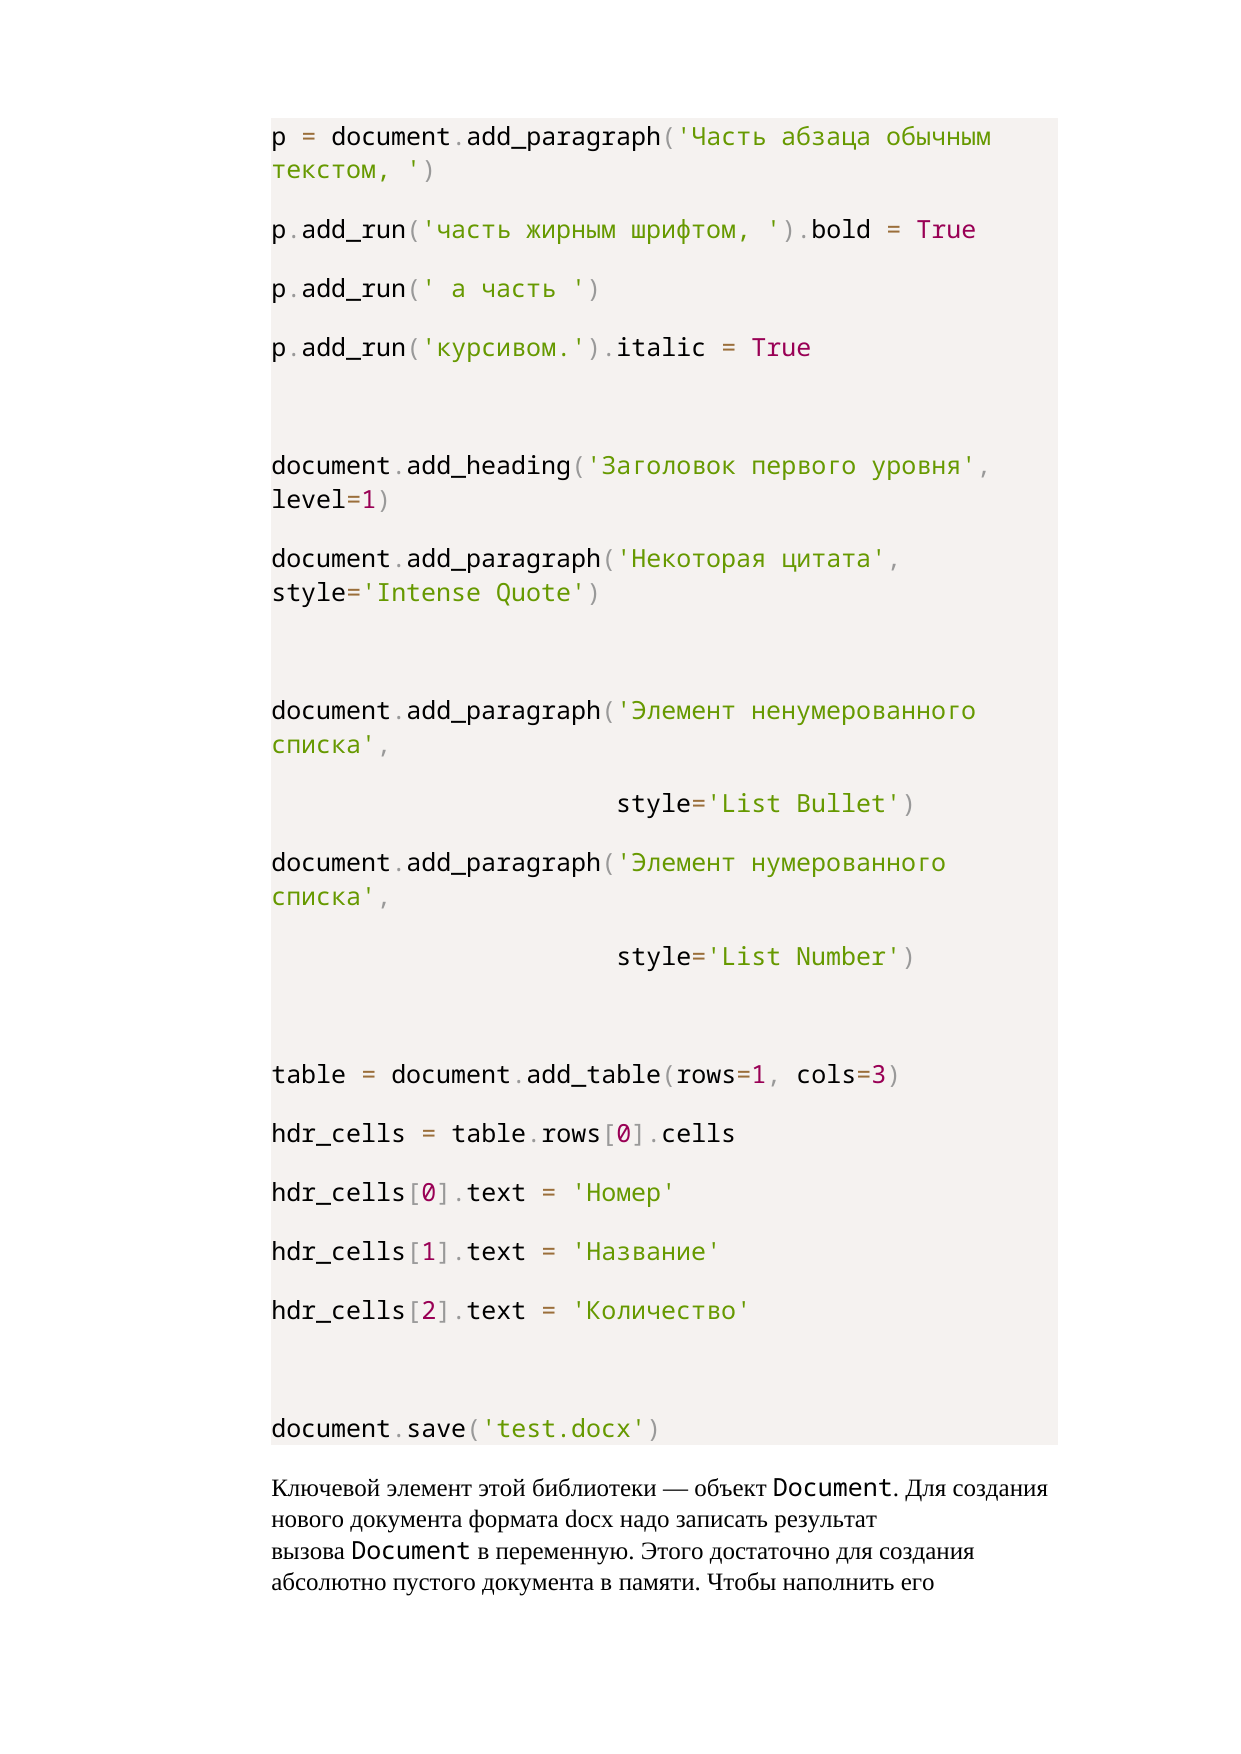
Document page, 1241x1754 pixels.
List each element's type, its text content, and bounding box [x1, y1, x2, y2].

text table = document.add_table(rows=1, cols=3) [271, 1056, 1058, 1090]
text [271, 1470, 1058, 1595]
text p = document.add_paragraph('Часть абзаца обычным текстом, ') [271, 118, 1058, 186]
text document.add_paragraph('Элемент ненумерованного списка', [271, 693, 1058, 761]
text hdr_cells[2].text = 'Количество' [271, 1292, 1058, 1327]
text p.add_run('курсивом.').italic = True [271, 329, 1058, 363]
text document.add_paragraph('Некоторая цитата', style='Intense Quote') [271, 541, 1058, 609]
text style='List Bullet') [271, 786, 1058, 820]
text style='List Number') [271, 938, 1058, 972]
text hdr_cells[0].text = 'Номер' [271, 1174, 1058, 1208]
text hdr_cells[1].text = 'Название' [271, 1233, 1058, 1267]
text document.add_heading('Заголовок первого уровня', level=1) [271, 447, 1058, 516]
text p.add_run(' а часть ') [271, 270, 1058, 304]
text document.add_paragraph('Элемент нумерованного списка', [271, 845, 1058, 913]
text hdr_cells = table.rows[0].cells [271, 1115, 1058, 1149]
text p.add_run('часть жирным шрифтом, ').bold = True [271, 211, 1058, 245]
text document.save('test.docx') [271, 1411, 1058, 1445]
